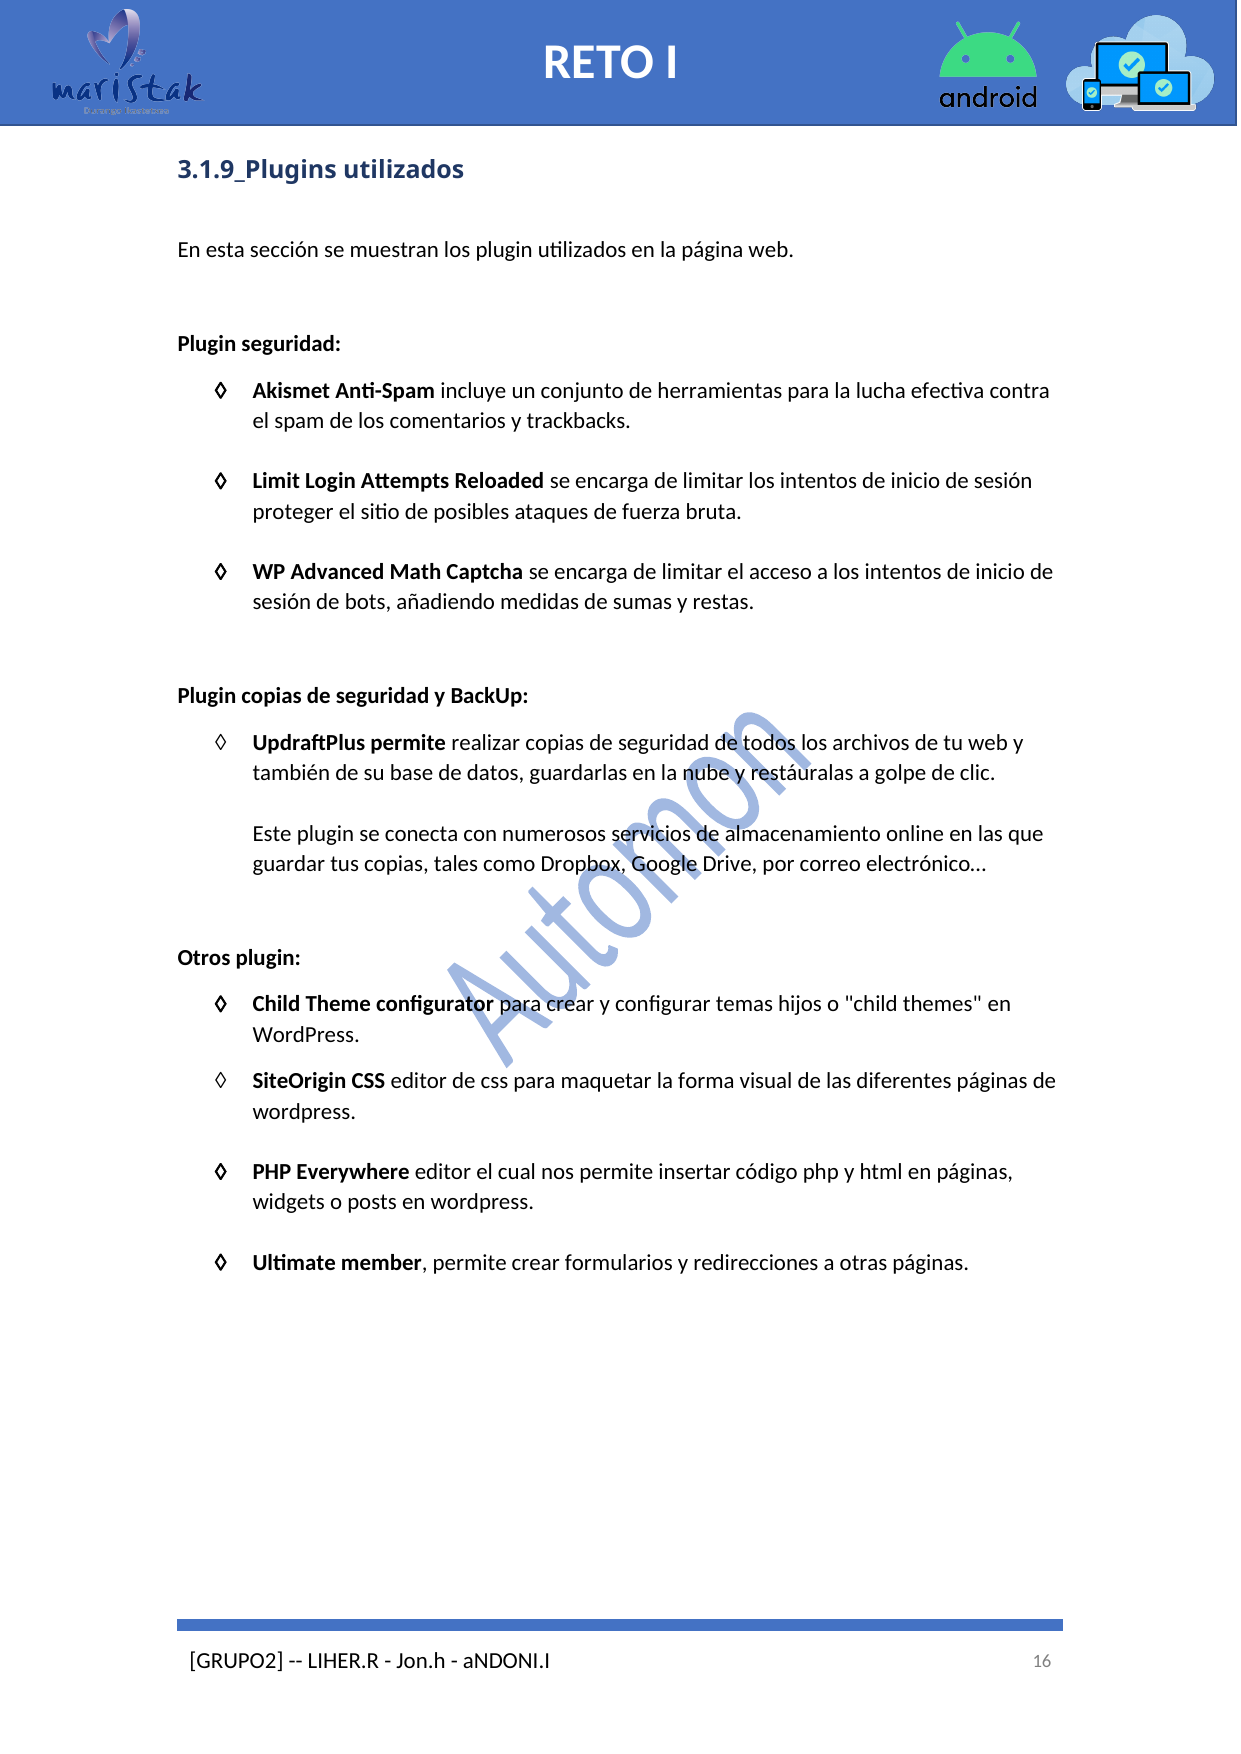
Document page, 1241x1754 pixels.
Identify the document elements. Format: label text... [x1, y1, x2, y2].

list Child Theme configurator para crear y configurar temas hijos o "child themes" en WordPress. [215, 989, 1063, 1048]
text Plugin copias de seguridad y BackUp: [177, 681, 1063, 709]
list WP Advanced Math Captcha se encarga de limitar el acceso a los intentos de inicio de sesión de bots, añadiendo medidas de sumas y restas. [215, 557, 1063, 616]
text En esta sección se muestran los plugin utilizados en la página web. [177, 235, 1063, 263]
list SiteOrigin CSS editor de css para maquetar la forma visual de las diferentes páginas de wordpress. [215, 1067, 1063, 1125]
list Limit Login Attempts Reloaded se encarga de limitar los intentos de inicio de sesión proteger el sitio de posibles ataques de fuerza bruta. [215, 467, 1063, 525]
list UpdraftPlus permite realizar copias de seguridad de todos los archivos de tu web y también de su base de datos, guardarlas en la nube y restáuralas a golpe de clic. [215, 728, 1063, 786]
picture [52, 9, 205, 123]
subtitle 3.1.9_Plugins utilizados [177, 152, 1063, 186]
list Ultimate member, permite crear formularios y redirecciones a otras páginas. [215, 1248, 1063, 1276]
list Este plugin se conecta con numerosos servicios de almacenamiento online en las que guardar tus copias, tales como Dropbox, Google Drive, por correo electrónico… [252, 819, 1063, 877]
picture [1063, 13, 1217, 112]
picture [937, 13, 1039, 116]
list PHP Everywhere editor el cual nos permite insertar código php y html en páginas, widgets o posts en wordpress. [215, 1157, 1063, 1216]
text Otros plugin: [177, 943, 1063, 971]
list Akismet Anti-Spam incluye un conjunto de herramientas para la lucha efectiva contra el spam de los comentarios y trackbacks. [215, 376, 1063, 434]
text Plugin seguridad: [177, 329, 1063, 357]
